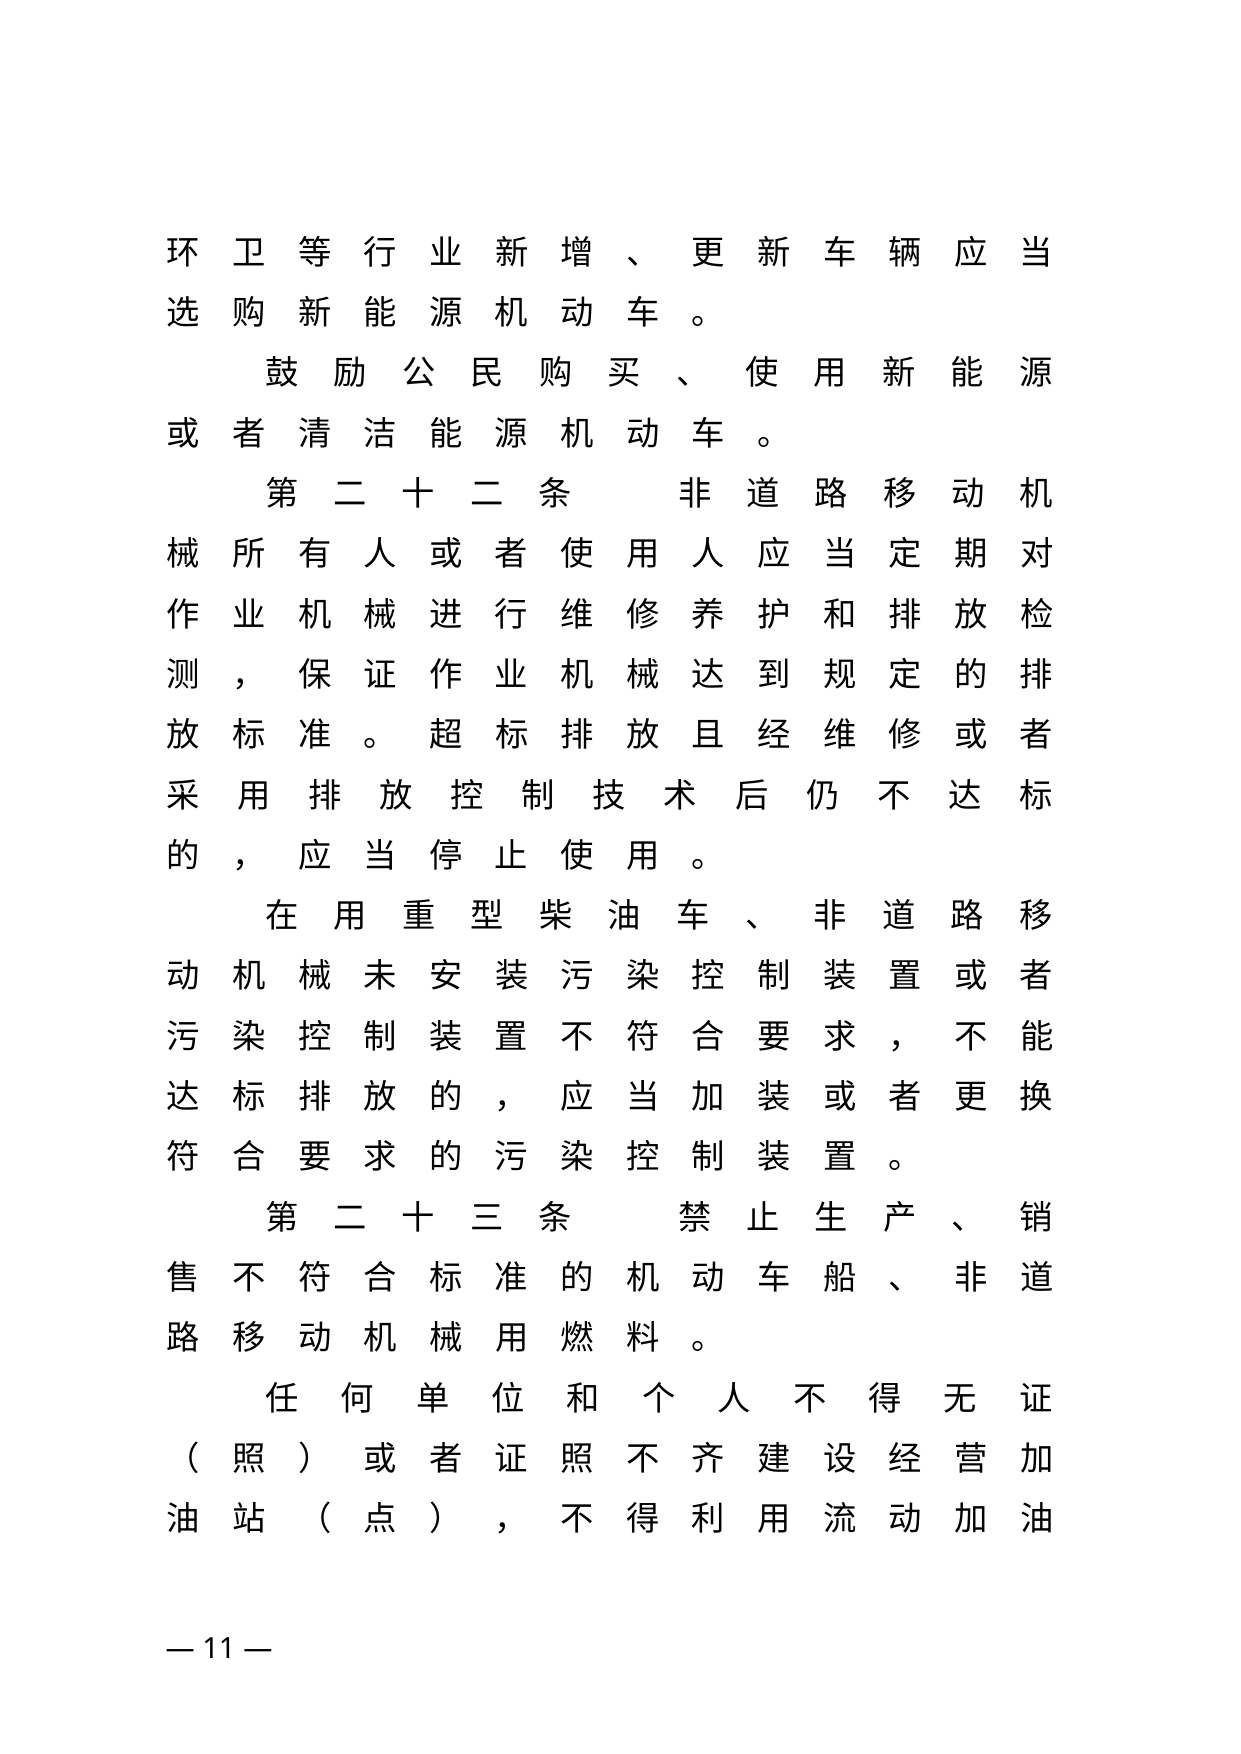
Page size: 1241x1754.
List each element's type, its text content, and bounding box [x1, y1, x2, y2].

text 鼓励公民购买、使用新能源或者清洁能源机动车。 [167, 340, 1085, 461]
text 在用重型柴油车、非道路移动机械未安装污染控制装置或者污染控制装置不符合要求，不能达标排放的，应当加装或者更换符合要求的污染控制装置。 [167, 883, 1085, 1184]
text 第二十二条 非道路移动机械所有人或者使用人应当定期对作业机械进行维修养护和排放检测，保证作业机械达到规定的排放标准。超标排放且经维修或者采用排放控制技术后仍不达标的，应当停止使用。 [167, 461, 1085, 883]
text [167, 1365, 1085, 1546]
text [167, 219, 1085, 340]
text 第二十三条 禁止生产、销售不符合标准的机动车船、非道路移动机械用燃料。 [167, 1184, 1085, 1365]
